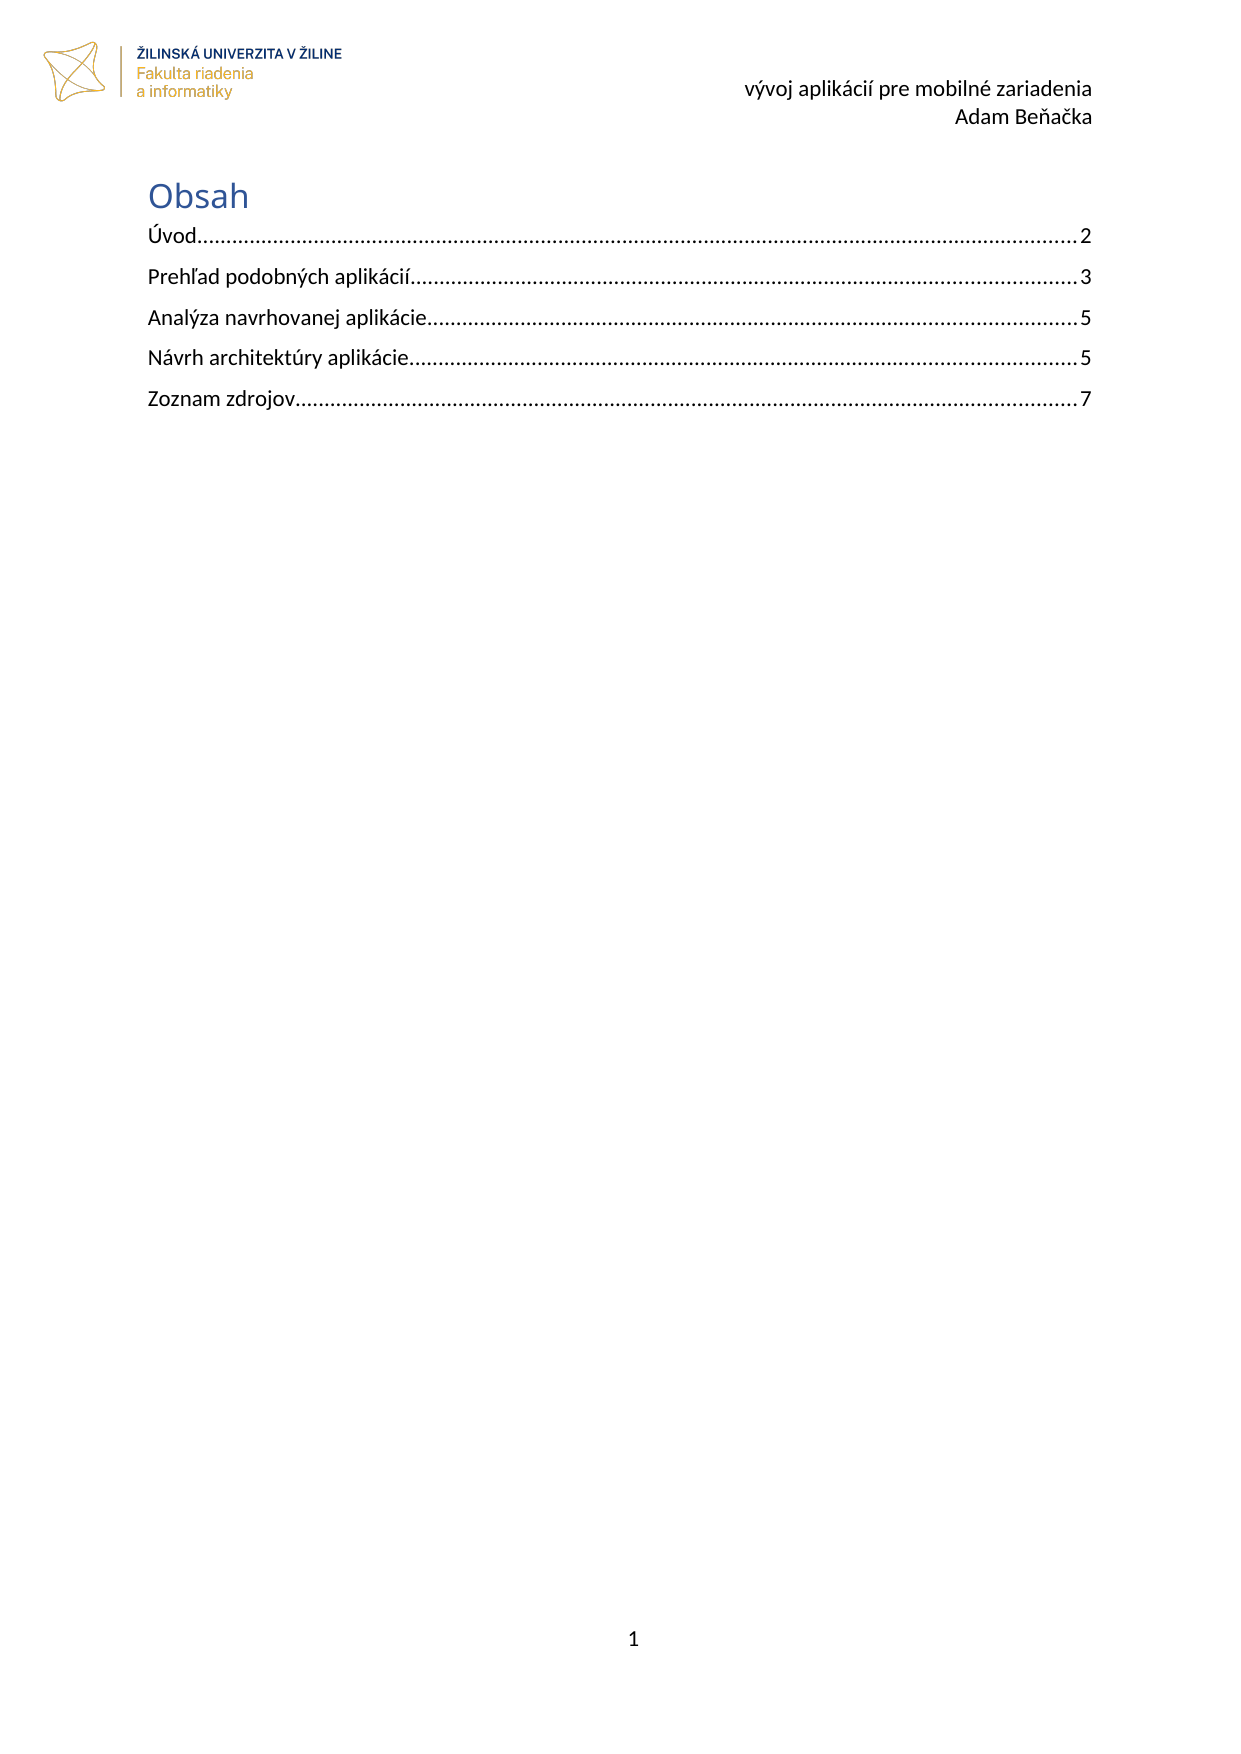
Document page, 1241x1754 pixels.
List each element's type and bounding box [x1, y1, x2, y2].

picture [14, 12, 371, 131]
